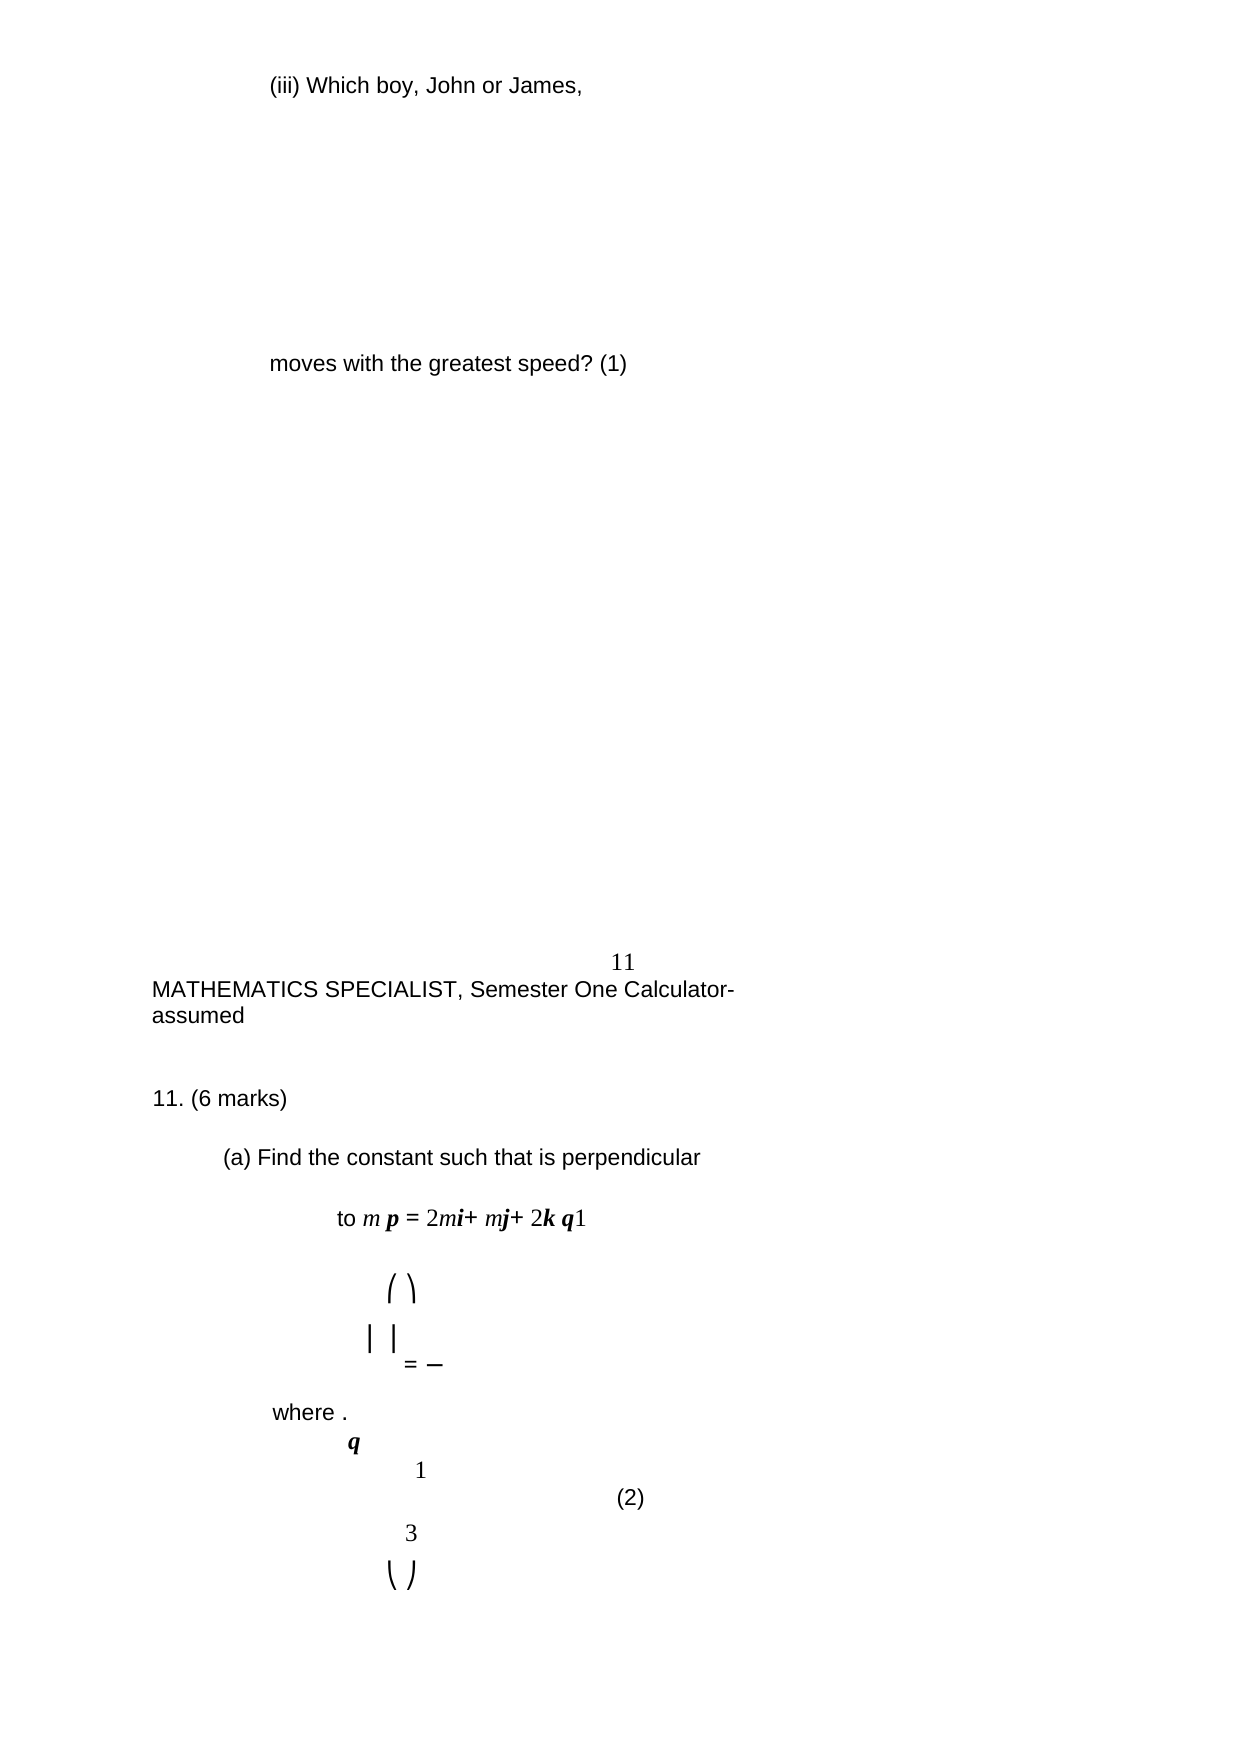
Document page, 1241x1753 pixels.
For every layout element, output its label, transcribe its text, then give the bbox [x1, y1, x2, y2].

text 3 [405, 1518, 785, 1547]
text 11 [610, 947, 785, 976]
text ⎝ ⎠ [386, 1547, 785, 1598]
text ⎛ ⎞ [386, 1261, 785, 1312]
text ⎜ ⎟ = − [366, 1312, 785, 1397]
text 1 [414, 1455, 785, 1483]
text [269, 72, 627, 376]
text q [348, 1426, 785, 1455]
text 11. (6 marks) [152, 1085, 785, 1111]
text where . [272, 1397, 785, 1426]
text (a) Find the constant such that is perpendicular to m p = 2mi+ mj+ 2k q1 [210, 1144, 713, 1241]
text (2) [88, 1483, 644, 1510]
text MATHEMATICS SPECIALIST, Semester One Calculator-assumed [152, 976, 785, 1028]
